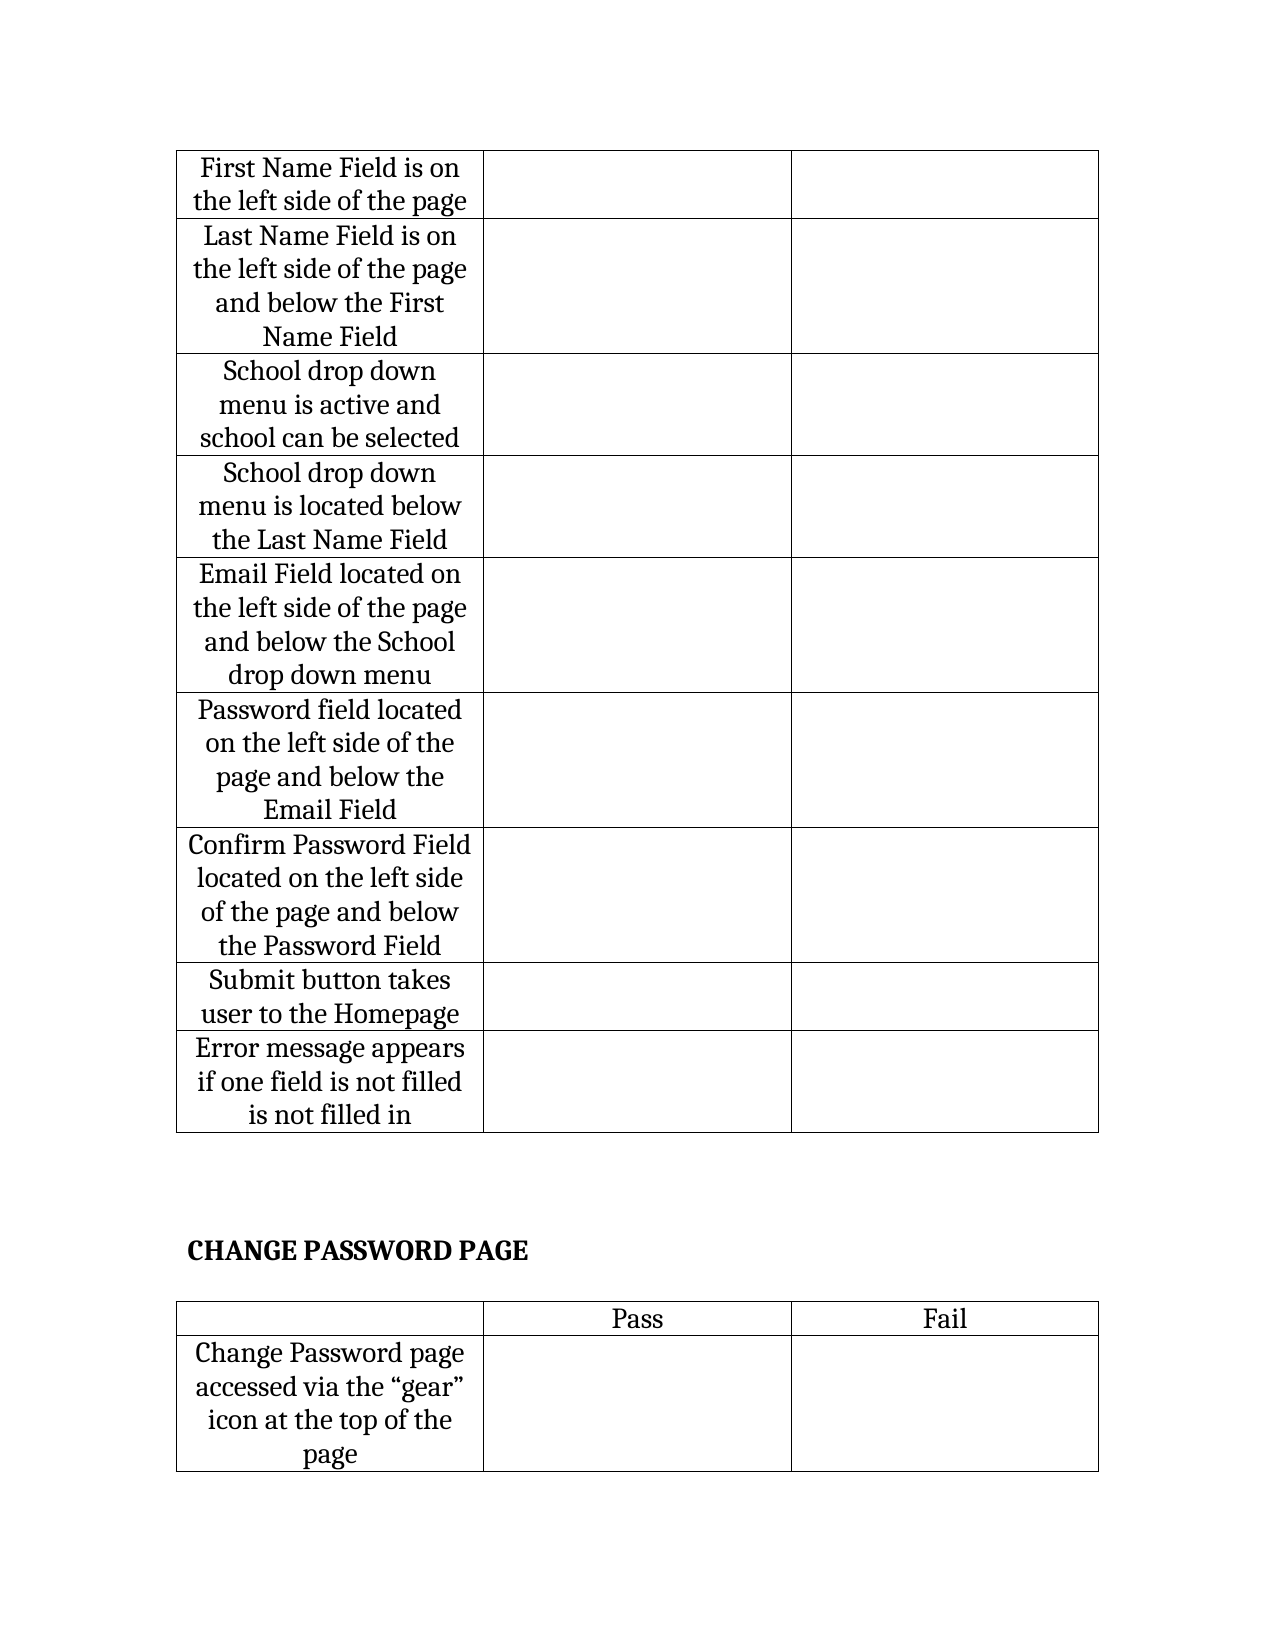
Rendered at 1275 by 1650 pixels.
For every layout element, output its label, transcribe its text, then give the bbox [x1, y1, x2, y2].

table_cell [484, 558, 791, 692]
table_cell [792, 456, 1098, 557]
table_cell [792, 1336, 1098, 1471]
table_cell Error message appears if one field is not filled is not filled in [177, 1031, 483, 1132]
table_cell [792, 828, 1098, 962]
table_cell Change Password page accessed via the “gear” icon at the top of the page [177, 1336, 483, 1471]
table_cell Confirm Password Field located on the left side of the page and below the Password Field [177, 828, 483, 962]
table_cell [484, 963, 791, 1030]
table_cell [484, 828, 791, 962]
table_cell [484, 456, 791, 557]
table_cell [792, 151, 1098, 218]
table_cell [484, 354, 791, 455]
table_cell [484, 693, 791, 827]
table_cell [484, 1031, 791, 1132]
table_cell [484, 1336, 791, 1471]
table_header Pass [484, 1302, 791, 1335]
table_cell [792, 963, 1098, 1030]
table_header Fail [792, 1302, 1098, 1335]
table_cell Submit button takes user to the Homepage [177, 963, 483, 1030]
table_cell [792, 219, 1098, 353]
table_cell School drop down menu is active and school can be selected [177, 354, 483, 455]
table_cell Last Name Field is on the left side of the page and below the First Name Field [177, 219, 483, 353]
table_cell Email Field located on the left side of the page and below the School drop down menu [177, 558, 483, 692]
table_cell [792, 1031, 1098, 1132]
table_cell [792, 354, 1098, 455]
table_header [177, 1302, 483, 1335]
table_cell [792, 558, 1098, 692]
text CHANGE PASSWORD PAGE [187, 1234, 1087, 1267]
table_cell Password field located on the left side of the page and below the Email Field [177, 693, 483, 827]
table_cell [792, 693, 1098, 827]
table_cell [484, 219, 791, 353]
table_cell School drop down menu is located below the Last Name Field [177, 456, 483, 557]
table_cell First Name Field is on the left side of the page [177, 151, 483, 218]
table_cell [484, 151, 791, 218]
